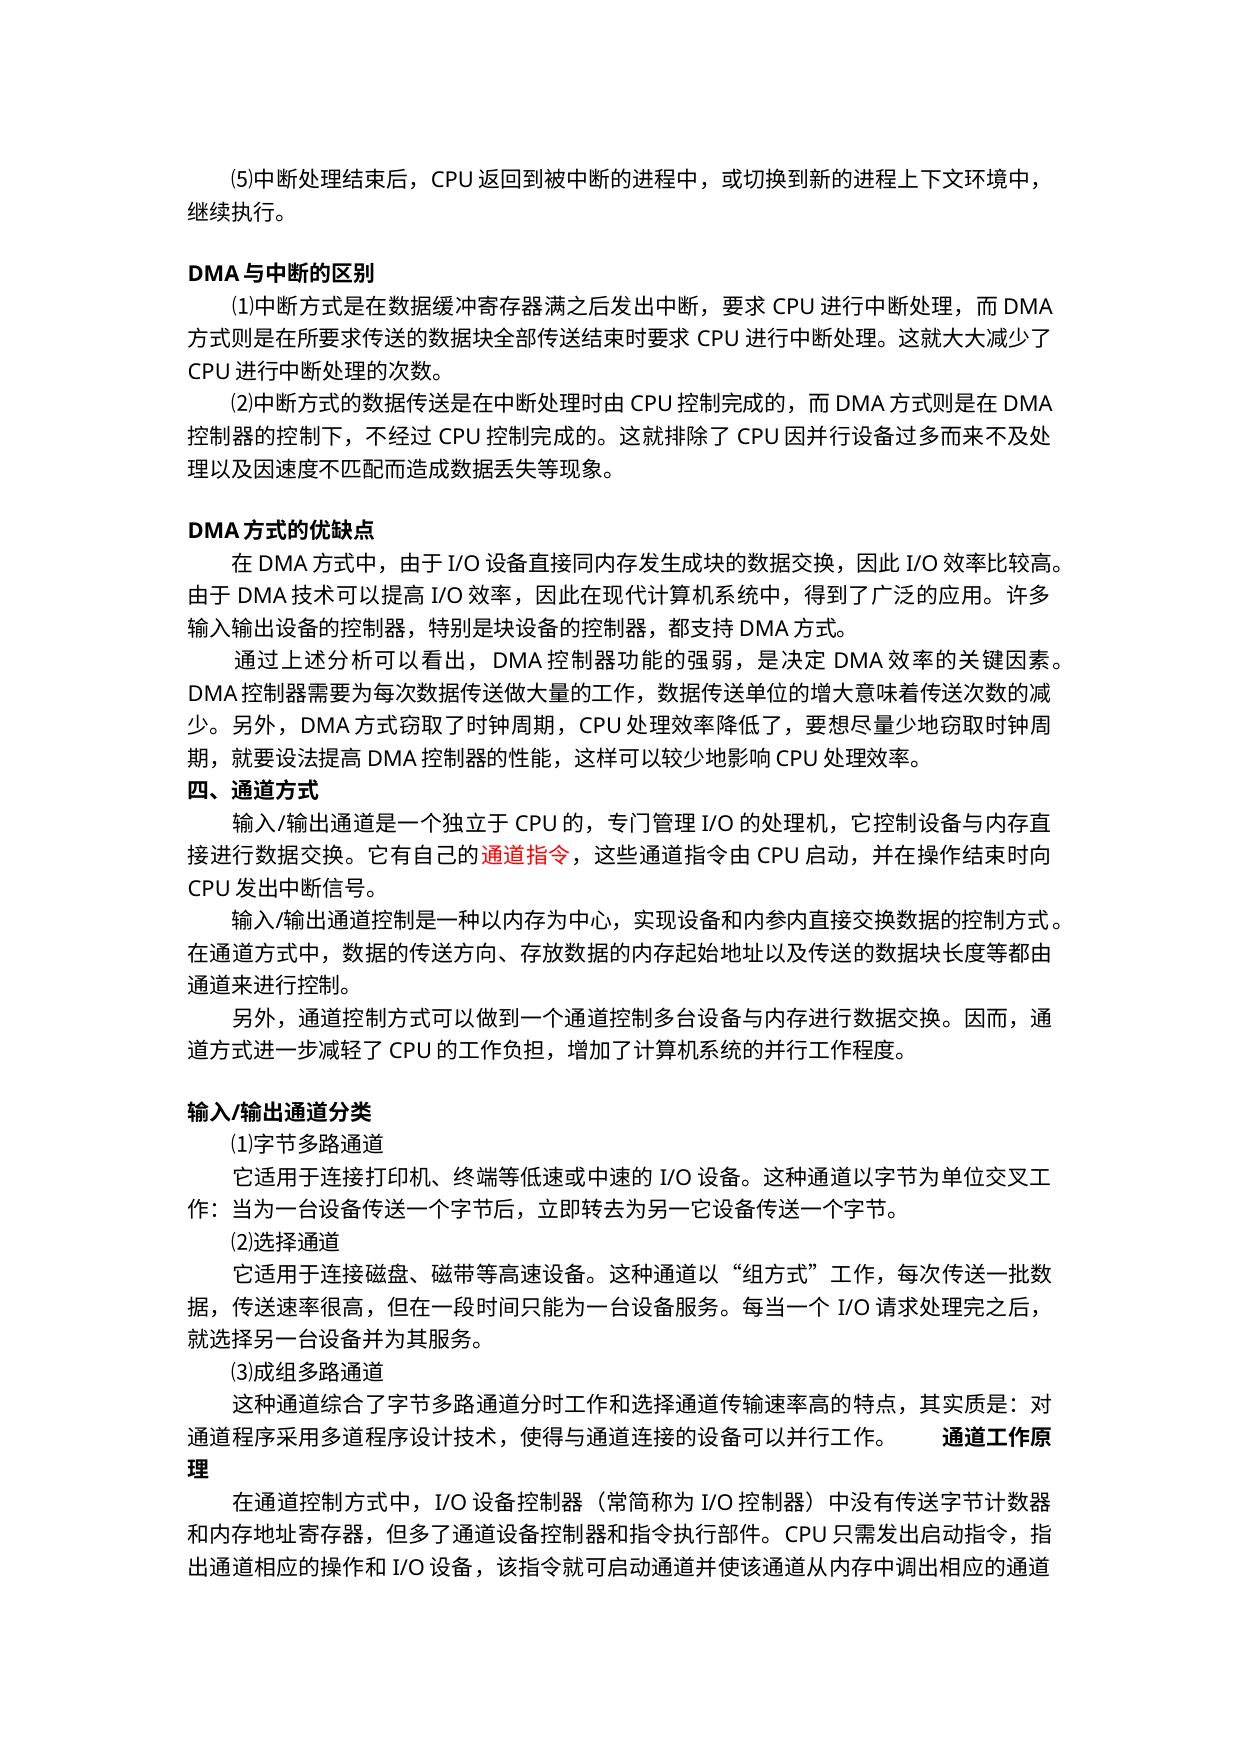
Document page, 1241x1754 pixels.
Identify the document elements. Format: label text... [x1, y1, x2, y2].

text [187, 1094, 1053, 1582]
text DMA方式的优缺点 在DMA方式中，由于I/O设备直接同内存发生成块的数据交换，因此I/O效率比较高。由于DMA技术可以提高I/O效率，因此在现代计算机系统中，得到了广泛的应用。许多输入输出设备的控制器，特别是块设备的控制器，都支持DMA方式。 通过上述分析可以看出，DMA控制器功能的强弱，是决定DMA效率的关键因素。DMA控制器需要为每次数据传送做大量的工作，数据传送单位的增大意味着传送次数的减少。另外，DMA方式窃取了时钟周期，CPU处理效率降低了，要想尽量少地窃取时钟周期，就要设法提高DMA控制器的性能，这样可以较少地影响CPU处理效率。 四、通道方式 输入/输出通道是一个独立于CPU的，专门管理I/O的处理机，它控制设备与内存直接进行数据交换。它有自己的通道指令，这些通道指令由CPU启动，并在操作结束时向CPU发出中断信号。 输入/输出通道控制是一种以内存为中心，实现设备和内参内直接交换数据的控制方式。在通道方式中，数据的传送方向、存放数据的内存起始地址以及传送的数据块长度等都由通道来进行控制。 另外，通道控制方式可以做到一个通道控制多台设备与内存进行数据交换。因而，通道方式进一步减轻了CPU的工作负担，增加了计算机系统的并行工作程度。 [187, 513, 1053, 1065]
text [187, 162, 1053, 227]
text DMA与中断的区别 ⑴中断方式是在数据缓冲寄存器满之后发出中断，要求CPU进行中断处理，而DMA方式则是在所要求传送的数据块全部传送结束时要求CPU 进行中断处理。这就大大减少了CPU进行中断处理的次数。 ⑵中断方式的数据传送是在中断处理时由CPU控制完成的，而DMA方式则是在DMA控制器的控制下，不经过CPU控制完成的。这就排除了CPU因并行设备过多而来不及处理以及因速度不匹配而造成数据丢失等现象。 [187, 256, 1053, 484]
